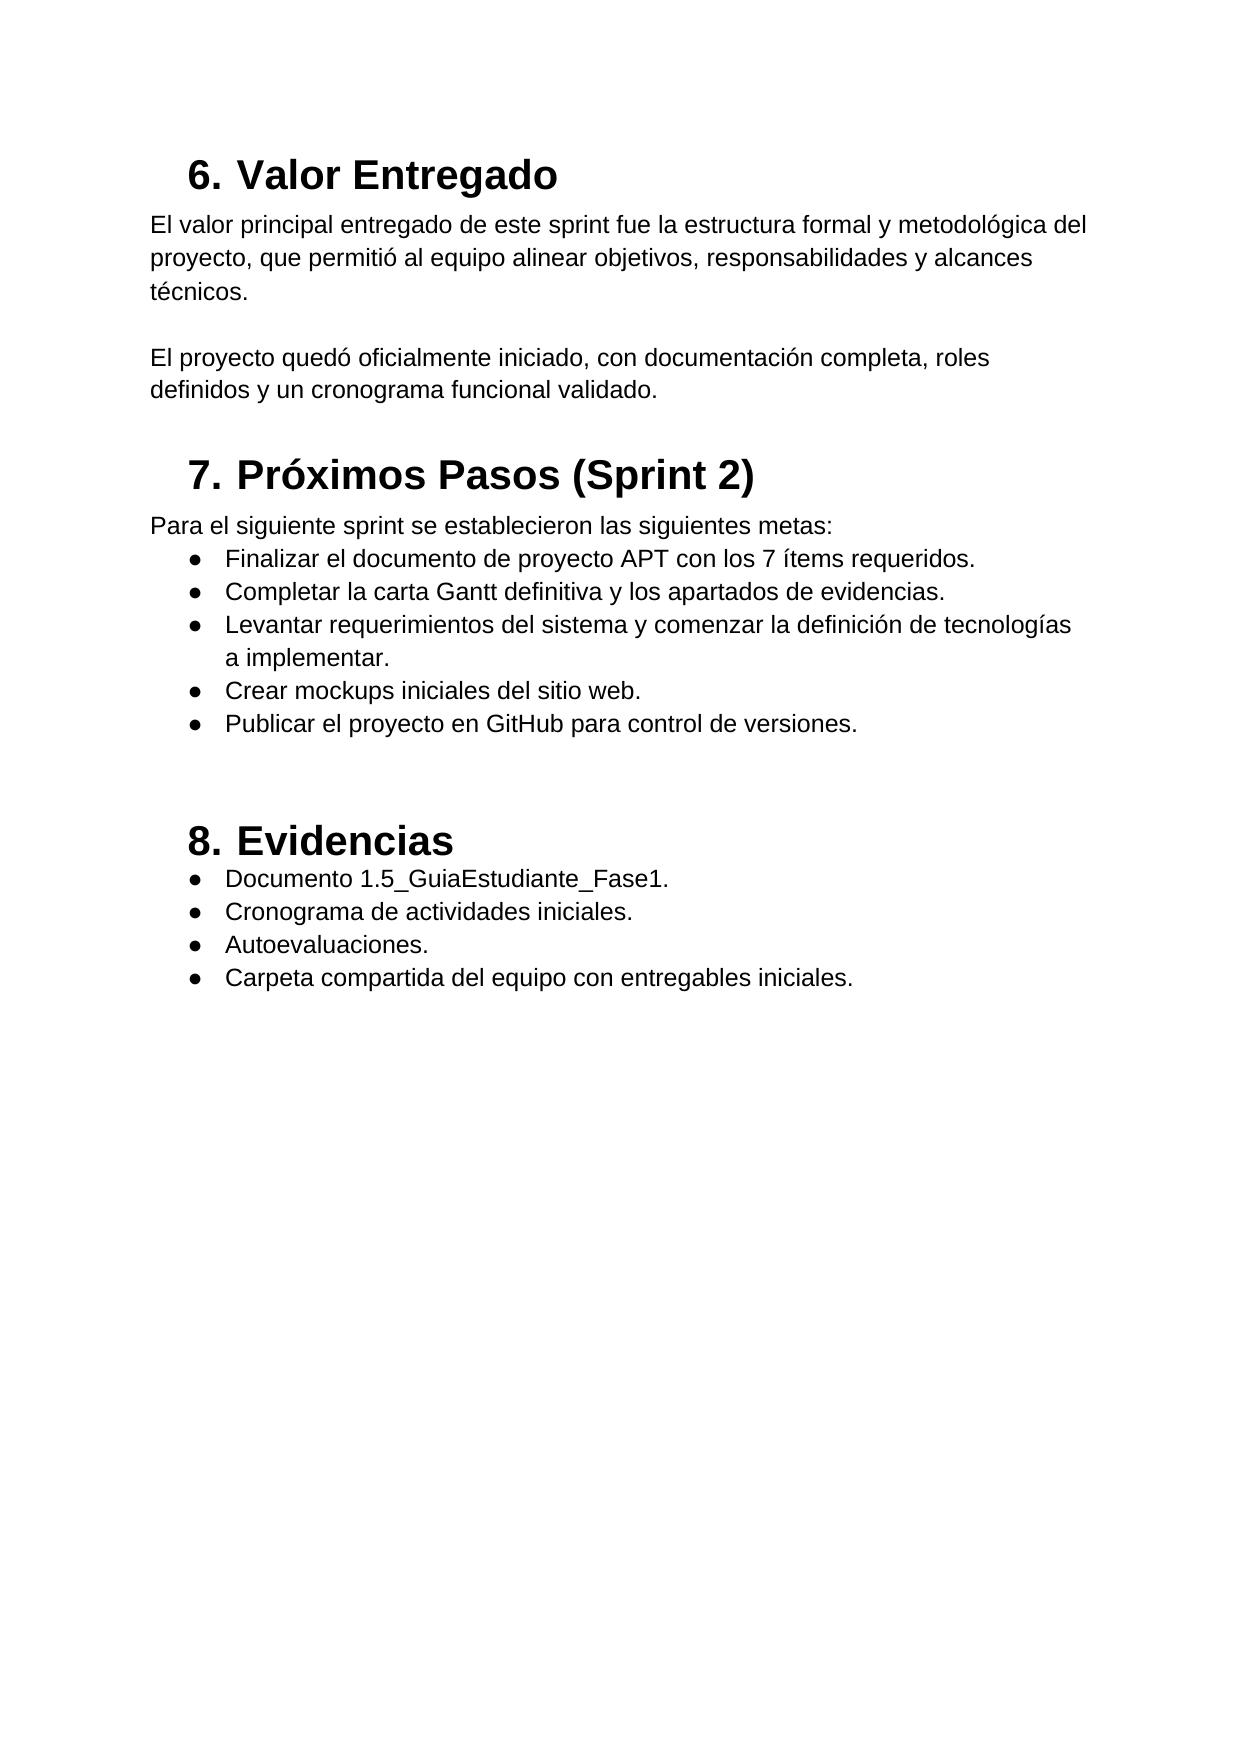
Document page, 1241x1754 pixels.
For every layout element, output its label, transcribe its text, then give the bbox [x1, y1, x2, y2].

text El valor principal entregado de este sprint fue la estructura formal y metodológica del proyecto, que permitió al equipo alinear objetivos, responsabilidades y alcances técnicos. [150, 210, 1090, 305]
subtitle Valor Entregado [187, 150, 1090, 198]
text Para el siguiente sprint se establecieron las siguientes metas: [150, 511, 1090, 539]
list Documento 1.5_GuiaEstudiante_Fase1. [187, 864, 1090, 893]
subtitle Próximos Pasos (Sprint 2) [187, 450, 1090, 498]
list Finalizar el documento de proyecto APT con los 7 ítems requeridos. [187, 544, 1090, 572]
list Completar la carta Gantt definitiva y los apartados de evidencias. [187, 577, 1090, 605]
list Autoevaluaciones. [187, 930, 1090, 959]
text El proyecto quedó oficialmente iniciado, con documentación completa, roles definidos y un cronograma funcional validado. [150, 342, 1090, 404]
list Levantar requerimientos del sistema y comenzar la definición de tecnologías a implementar. [187, 610, 1090, 671]
subtitle Evidencias [187, 816, 1090, 864]
list Cronograma de actividades iniciales. [187, 897, 1090, 926]
list Carpeta compartida del equipo con entregables iniciales. [187, 963, 1090, 992]
list Publicar el proyecto en GitHub para control de versiones. [187, 709, 1090, 737]
list Crear mockups iniciales del sitio web. [187, 676, 1090, 704]
